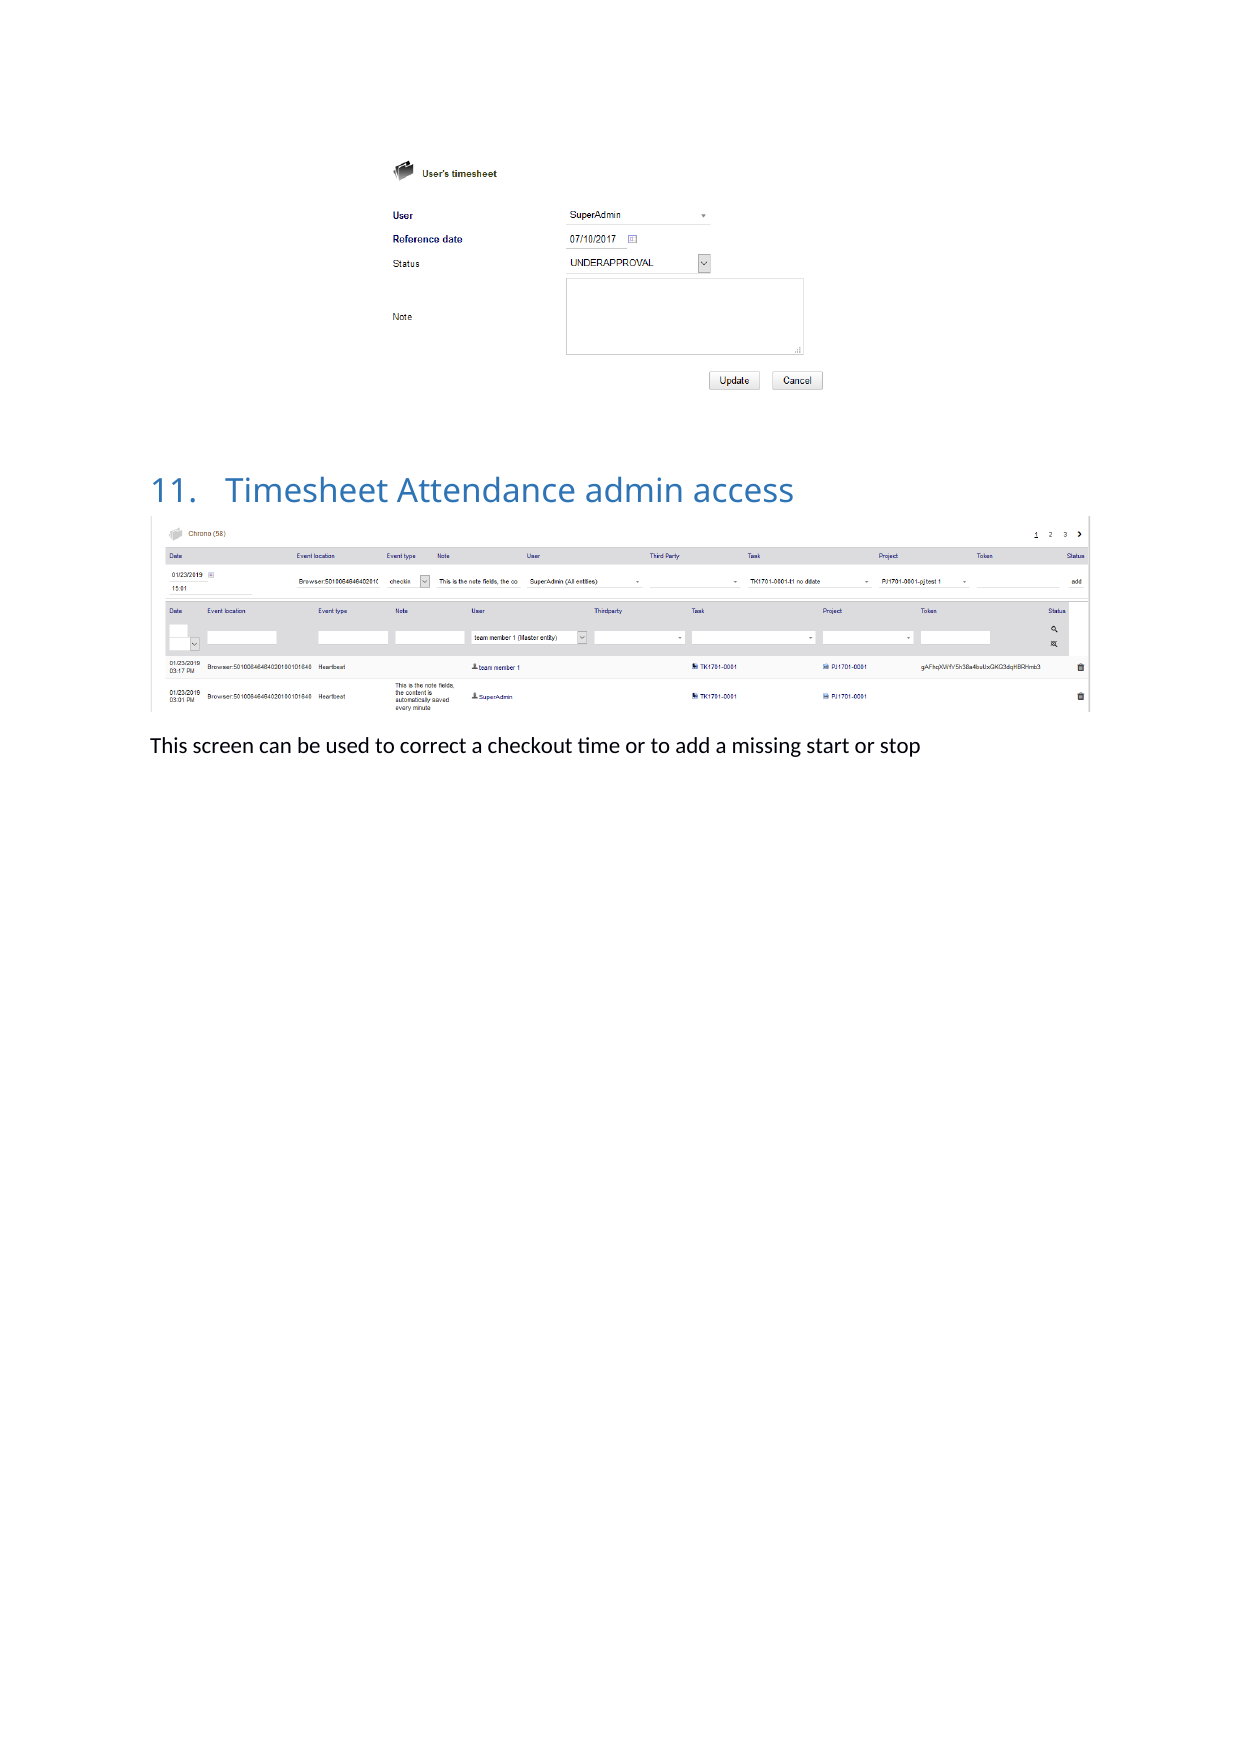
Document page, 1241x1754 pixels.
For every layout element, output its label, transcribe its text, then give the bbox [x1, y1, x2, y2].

text This screen can be used to correct a checkout time or to add a missing start or stop [150, 731, 1090, 759]
picture [375, 150, 865, 410]
picture [150, 516, 1091, 712]
subtitle Timesheet Attendance admin access [150, 467, 1090, 513]
